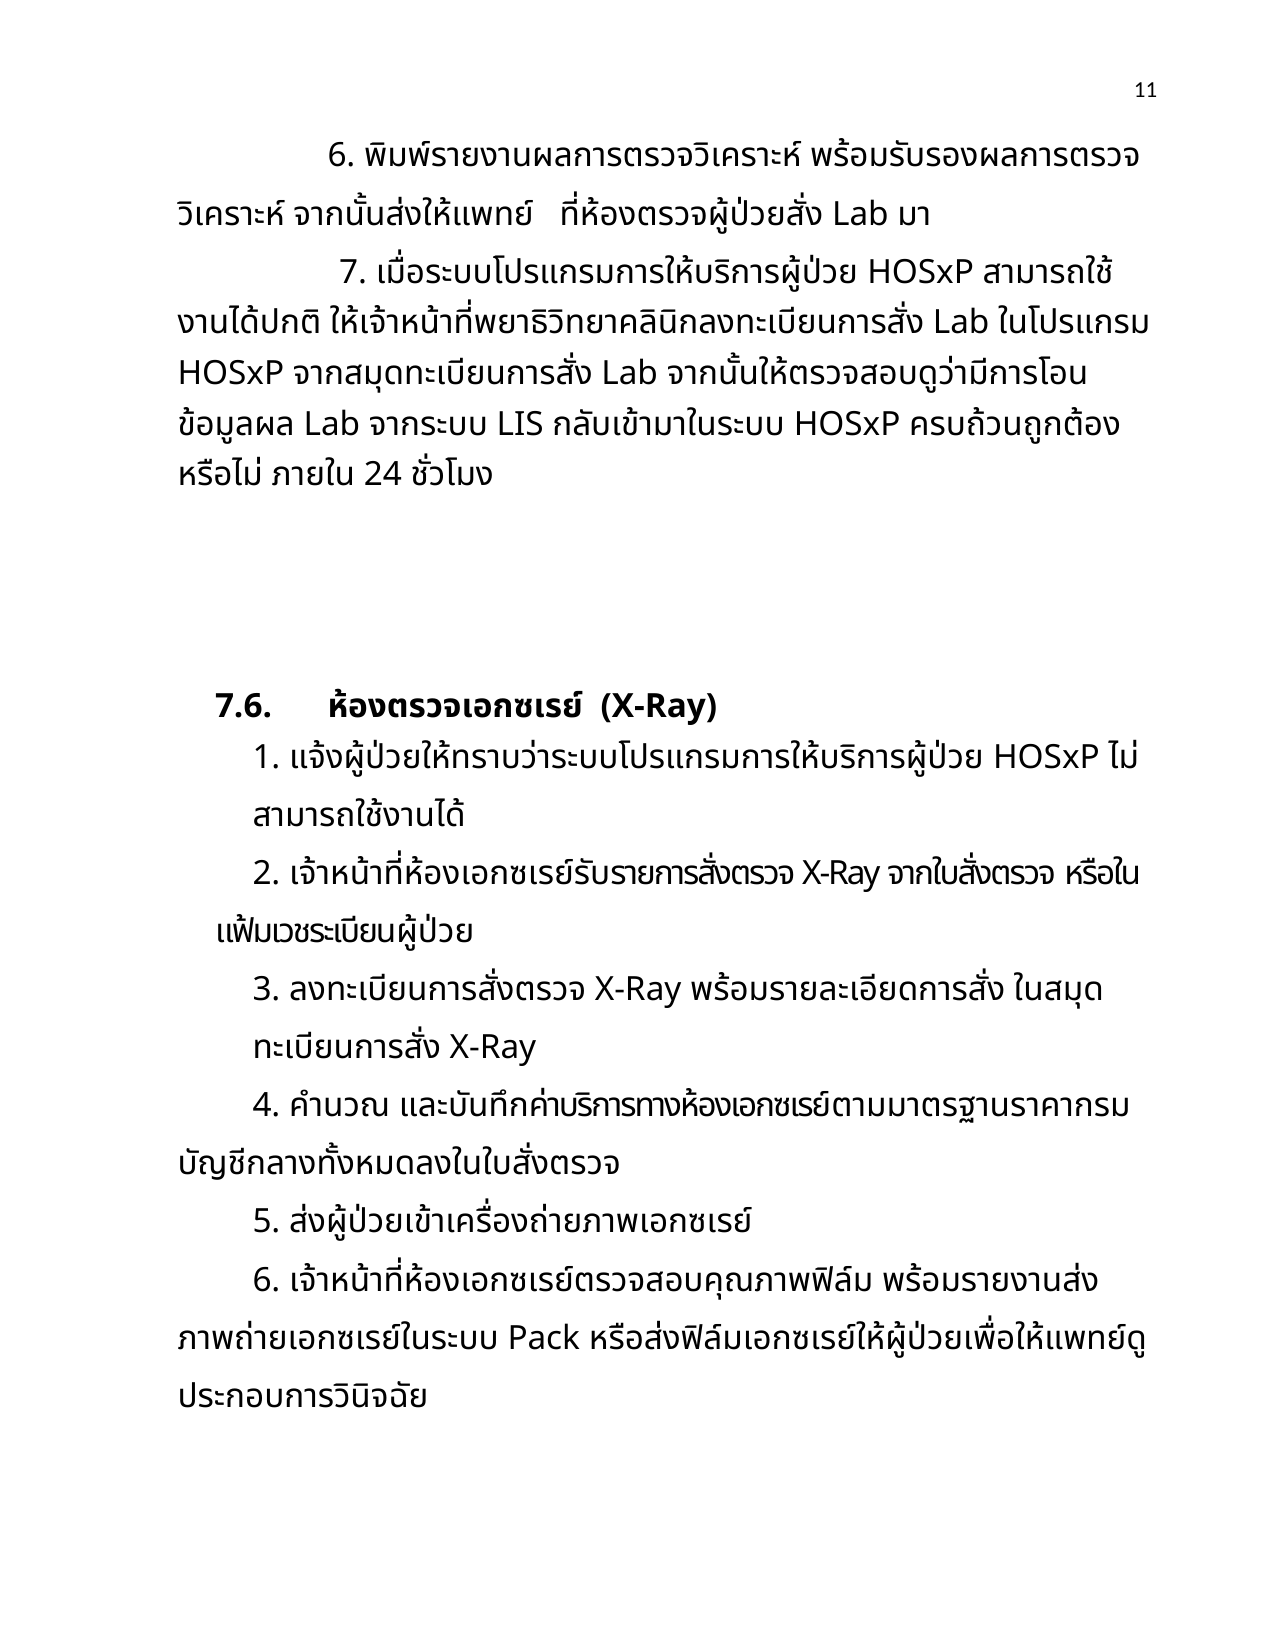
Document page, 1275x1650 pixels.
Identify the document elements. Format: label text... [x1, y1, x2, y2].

text ห้องตรวจเอกซเรย์ (X-Ray) [215, 682, 1157, 733]
text 6. พิมพ์รายงานผลการตรวจวิเคราะห์ พร้อมรับรองผลการตรวจวิเคราะห์ จากนั้นส่งให้แพทย์ ที่ห้องตรวจผู้ป่วยสั่ง Lab มา [177, 131, 1157, 240]
text 4. คำนวณ และบันทึกค่าบริการทางห้องเอกซเรย์ตามมาตรฐานราคากรมบัญชีกลางทั้งหมดลงในใบสั่งตรวจ [177, 1081, 1157, 1190]
text 5. ส่งผู้ป่วยเข้าเครื่องถ่ายภาพเอกซเรย์ [252, 1197, 1157, 1248]
text 1. แจ้งผู้ป่วยให้ทราบว่าระบบโปรแกรมการให้บริการผู้ป่วย HOSxP ไม่สามารถใช้งานได้ [252, 733, 1157, 841]
text 3. ลงทะเบียนการสั่งตรวจ X-Ray พร้อมรายละเอียดการสั่ง ในสมุดทะเบียนการสั่ง X-Ray [252, 965, 1157, 1074]
text 2. เจ้าหน้าที่ห้องเอกซเรย์รับรายการสั่งตรวจ X-Ray จากใบสั่งตรวจ หรือในแฟ้มเวชระเบียนผู้ป่วย [215, 849, 1157, 957]
text 7. เมื่อระบบโปรแกรมการให้บริการผู้ป่วย HOSxP สามารถใช้งานได้ปกติ ให้เจ้าหน้าที่พยาธิวิทยาคลินิกลงทะเบียนการสั่ง Lab ในโปรแกรม HOSxP จากสมุดทะเบียนการสั่ง Lab จากนั้นให้ตรวจสอบดูว่ามีการโอนข้อมูลผล Lab จากระบบ LIS กลับเข้ามาในระบบ HOSxP ครบถ้วนถูกต้องหรือไม่ ภายใน 24 ชั่วโมง [177, 247, 1157, 501]
text 6. เจ้าหน้าที่ห้องเอกซเรย์ตรวจสอบคุณภาพฟิล์ม พร้อมรายงานส่งภาพถ่ายเอกซเรย์ในระบบ Pack หรือส่งฟิล์มเอกซเรย์ให้ผู้ป่วยเพื่อให้แพทย์ดูประกอบการวินิจฉัย [177, 1255, 1157, 1422]
